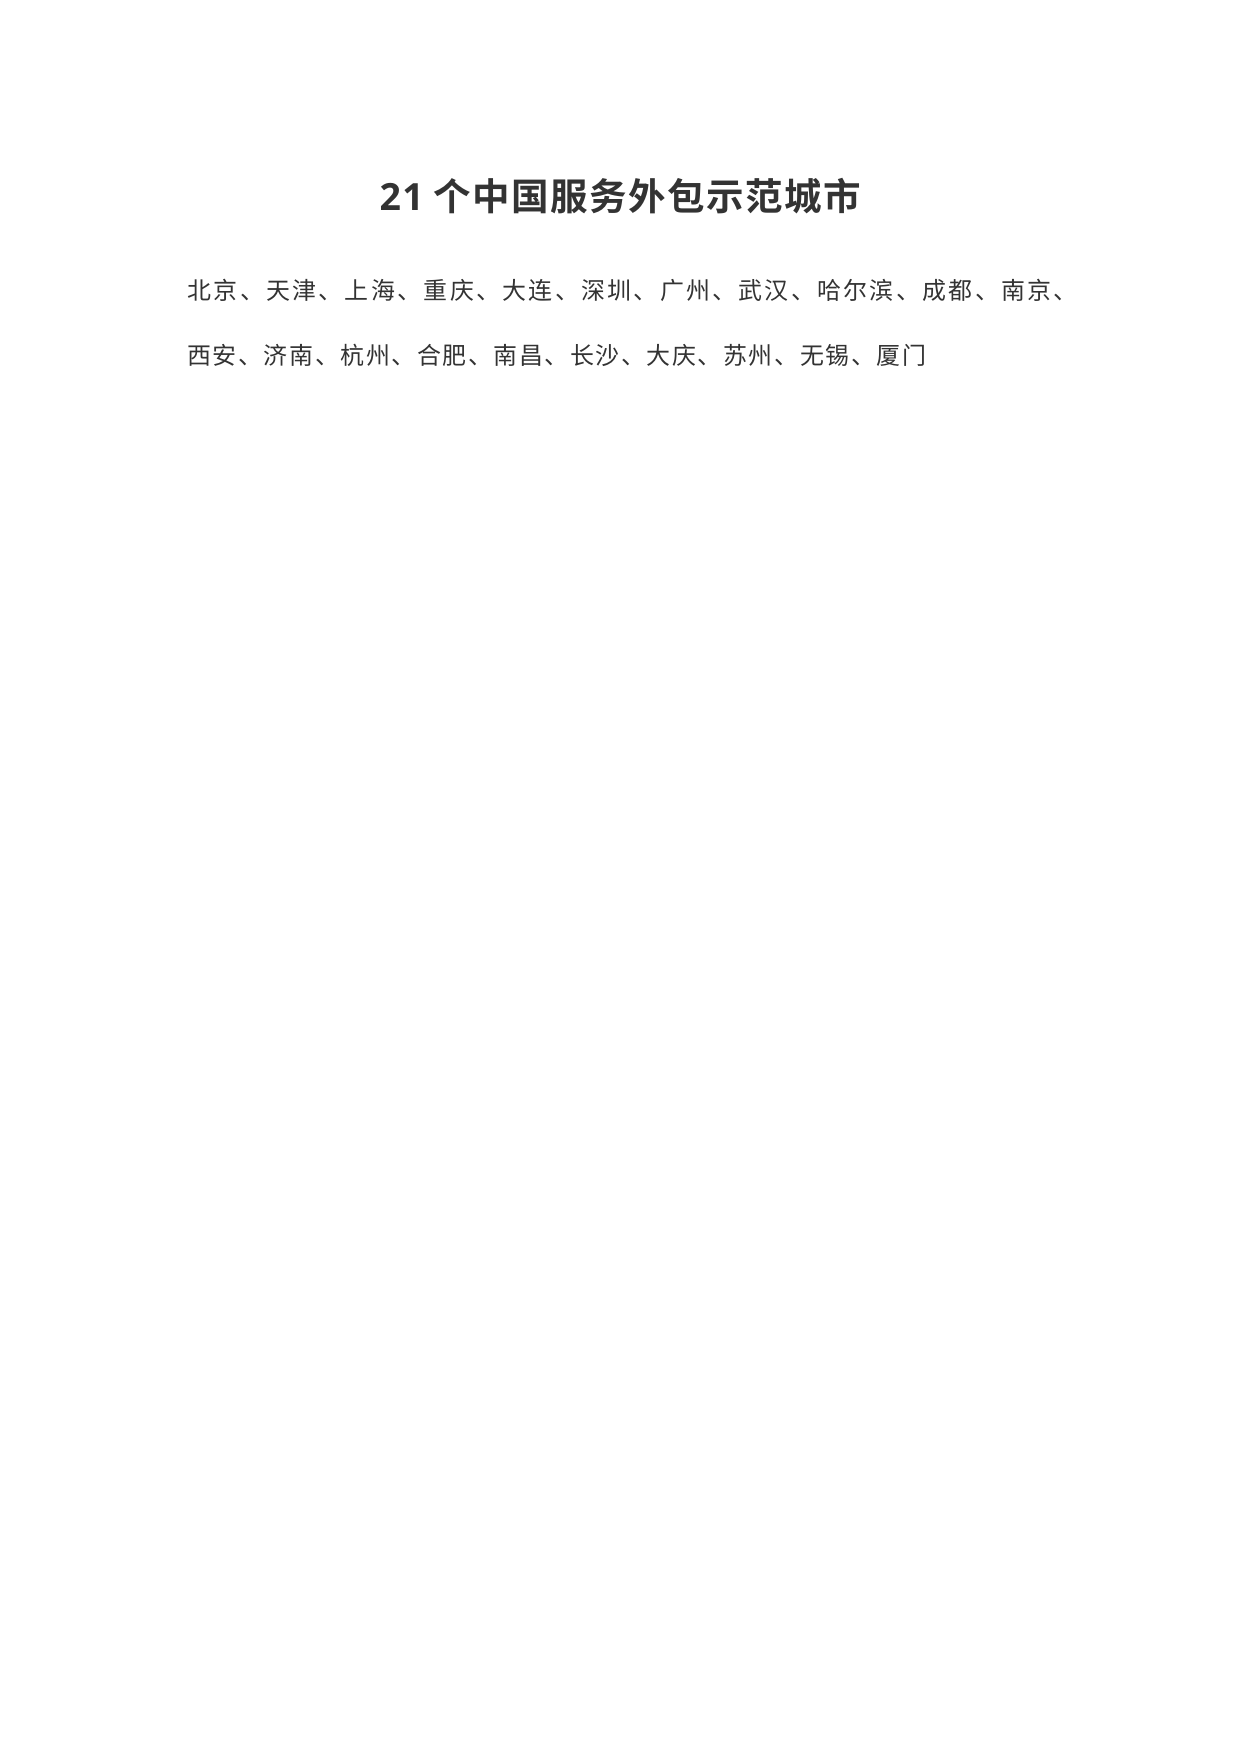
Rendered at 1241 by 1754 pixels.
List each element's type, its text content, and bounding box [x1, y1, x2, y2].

text 北京、天津、上海、重庆、大连、深圳、广州、武汉、哈尔滨、成都、南京、西安、济南、杭州、合肥、南昌、长沙、大庆、苏州、无锡、厦门 [187, 256, 1053, 386]
text 21个中国服务外包示范城市 [187, 162, 1053, 227]
